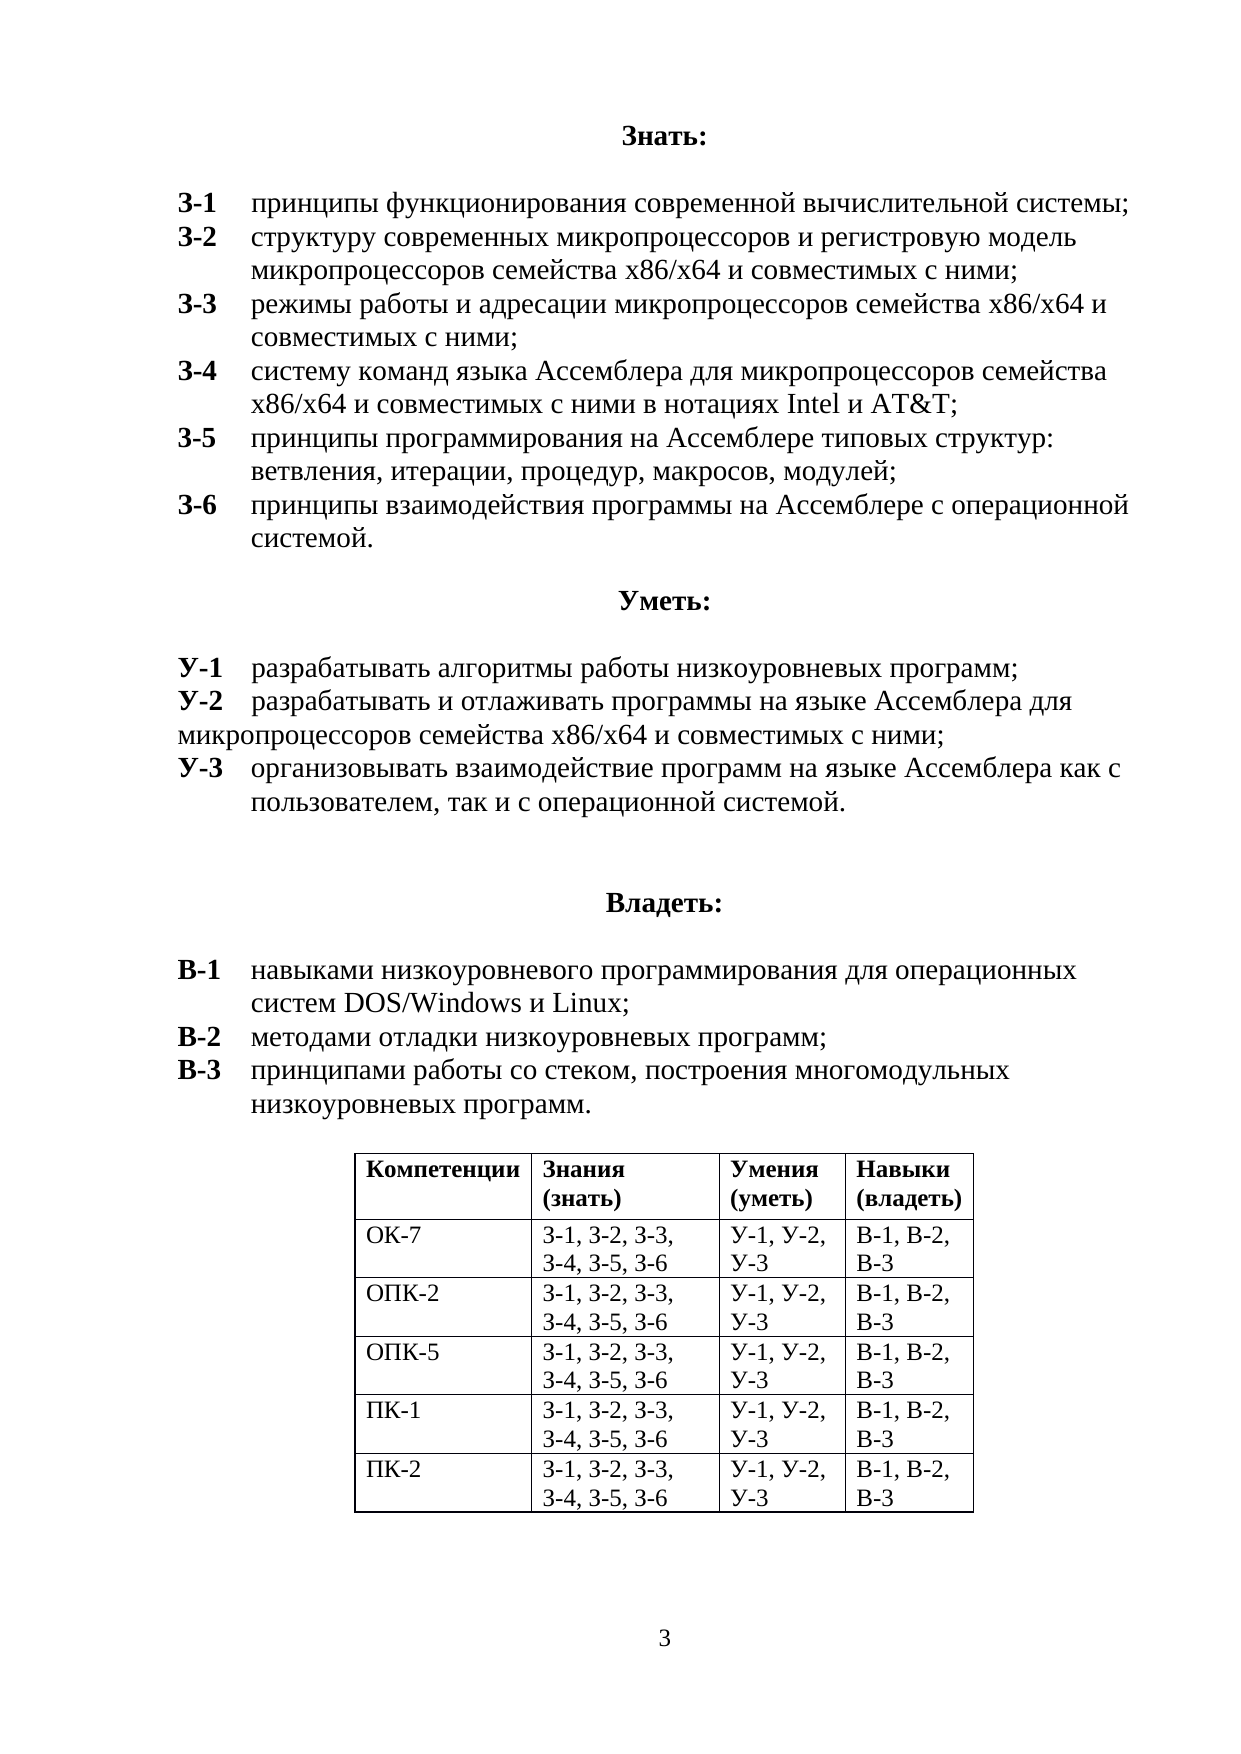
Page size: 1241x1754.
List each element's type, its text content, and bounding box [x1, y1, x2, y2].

text У-1 разрабатывать алгоритмы работы низкоуровневых программ; [177, 650, 1152, 683]
table_cell У-1, У-2, У-3 [720, 1278, 845, 1336]
table_cell ОПК-5 [356, 1337, 531, 1394]
table_header Компетенции [356, 1154, 531, 1219]
text В-1 навыками низкоуровневого программирования для операционных систем DOS/Windows и Linux; [177, 952, 1152, 1019]
table_cell З-1, З-2, З-3, З-4, З-5, З-6 [532, 1278, 719, 1336]
text Знать: [177, 118, 1152, 152]
text У-2 разрабатывать и отлаживать программы на языке Ассемблера для микропроцессоров семейства x86/x64 и совместимых с ними; [177, 683, 1152, 751]
text З-3 режимы работы и адресации микропроцессоров семейства x86/x64 и совместимых с ними; [177, 286, 1152, 353]
table_cell У-1, У-2, У-3 [720, 1395, 845, 1453]
text З-4 систему команд языка Ассемблера для микропроцессоров семейства x86/x64 и совместимых с ними в нотациях Intel и AT&T; [177, 353, 1152, 420]
table_cell В-1, В-2, В-3 [846, 1395, 973, 1453]
table_cell З-1, З-2, З-3, З-4, З-5, З-6 [532, 1220, 719, 1277]
table_cell В-1, В-2, В-3 [846, 1220, 973, 1277]
table_cell З-1, З-2, З-3, З-4, З-5, З-6 [532, 1337, 719, 1394]
text Владеть: [177, 885, 1152, 918]
table_cell ПК-2 [356, 1454, 531, 1511]
table_cell В-1, В-2, В-3 [846, 1337, 973, 1394]
table_header Умения (уметь) [720, 1154, 845, 1219]
table_header Знания (знать) [532, 1154, 719, 1219]
table_cell ОК-7 [356, 1220, 531, 1277]
table_cell ПК-1 [356, 1395, 531, 1453]
text В-3 принципами работы со стеком, построения многомодульных низкоуровневых программ. [177, 1052, 1152, 1119]
table_cell У-1, У-2, У-3 [720, 1454, 845, 1511]
table_cell ОПК-2 [356, 1278, 531, 1336]
table_cell У-1, У-2, У-3 [720, 1220, 845, 1277]
table_cell З-1, З-2, З-3, З-4, З-5, З-6 [532, 1454, 719, 1511]
text З-1 принципы функционирования современной вычислительной системы; [177, 185, 1152, 219]
text З-2 структуру современных микропроцессоров и регистровую модель микропроцессоров семейства x86/x64 и совместимых с ними; [177, 219, 1152, 286]
text В-2 методами отладки низкоуровневых программ; [177, 1019, 1152, 1052]
text З-6 принципы взаимодействия программы на Ассемблере с операционной системой. [177, 487, 1152, 554]
table_cell В-1, В-2, В-3 [846, 1278, 973, 1336]
table_header Навыки (владеть) [846, 1154, 973, 1219]
table_cell З-1, З-2, З-3, З-4, З-5, З-6 [532, 1395, 719, 1453]
text У-3 организовывать взаимодействие программ на языке Ассемблера как с пользователем, так и с операционной системой. [177, 751, 1152, 885]
text 3-5 принципы программирования на Ассемблере типовых структур: ветвления, итерации, процедур, макросов, модулей; [177, 420, 1152, 487]
table_cell В-1, В-2, В-3 [846, 1454, 973, 1511]
table_cell У-1, У-2, У-3 [720, 1337, 845, 1394]
text Уметь: [177, 583, 1152, 616]
